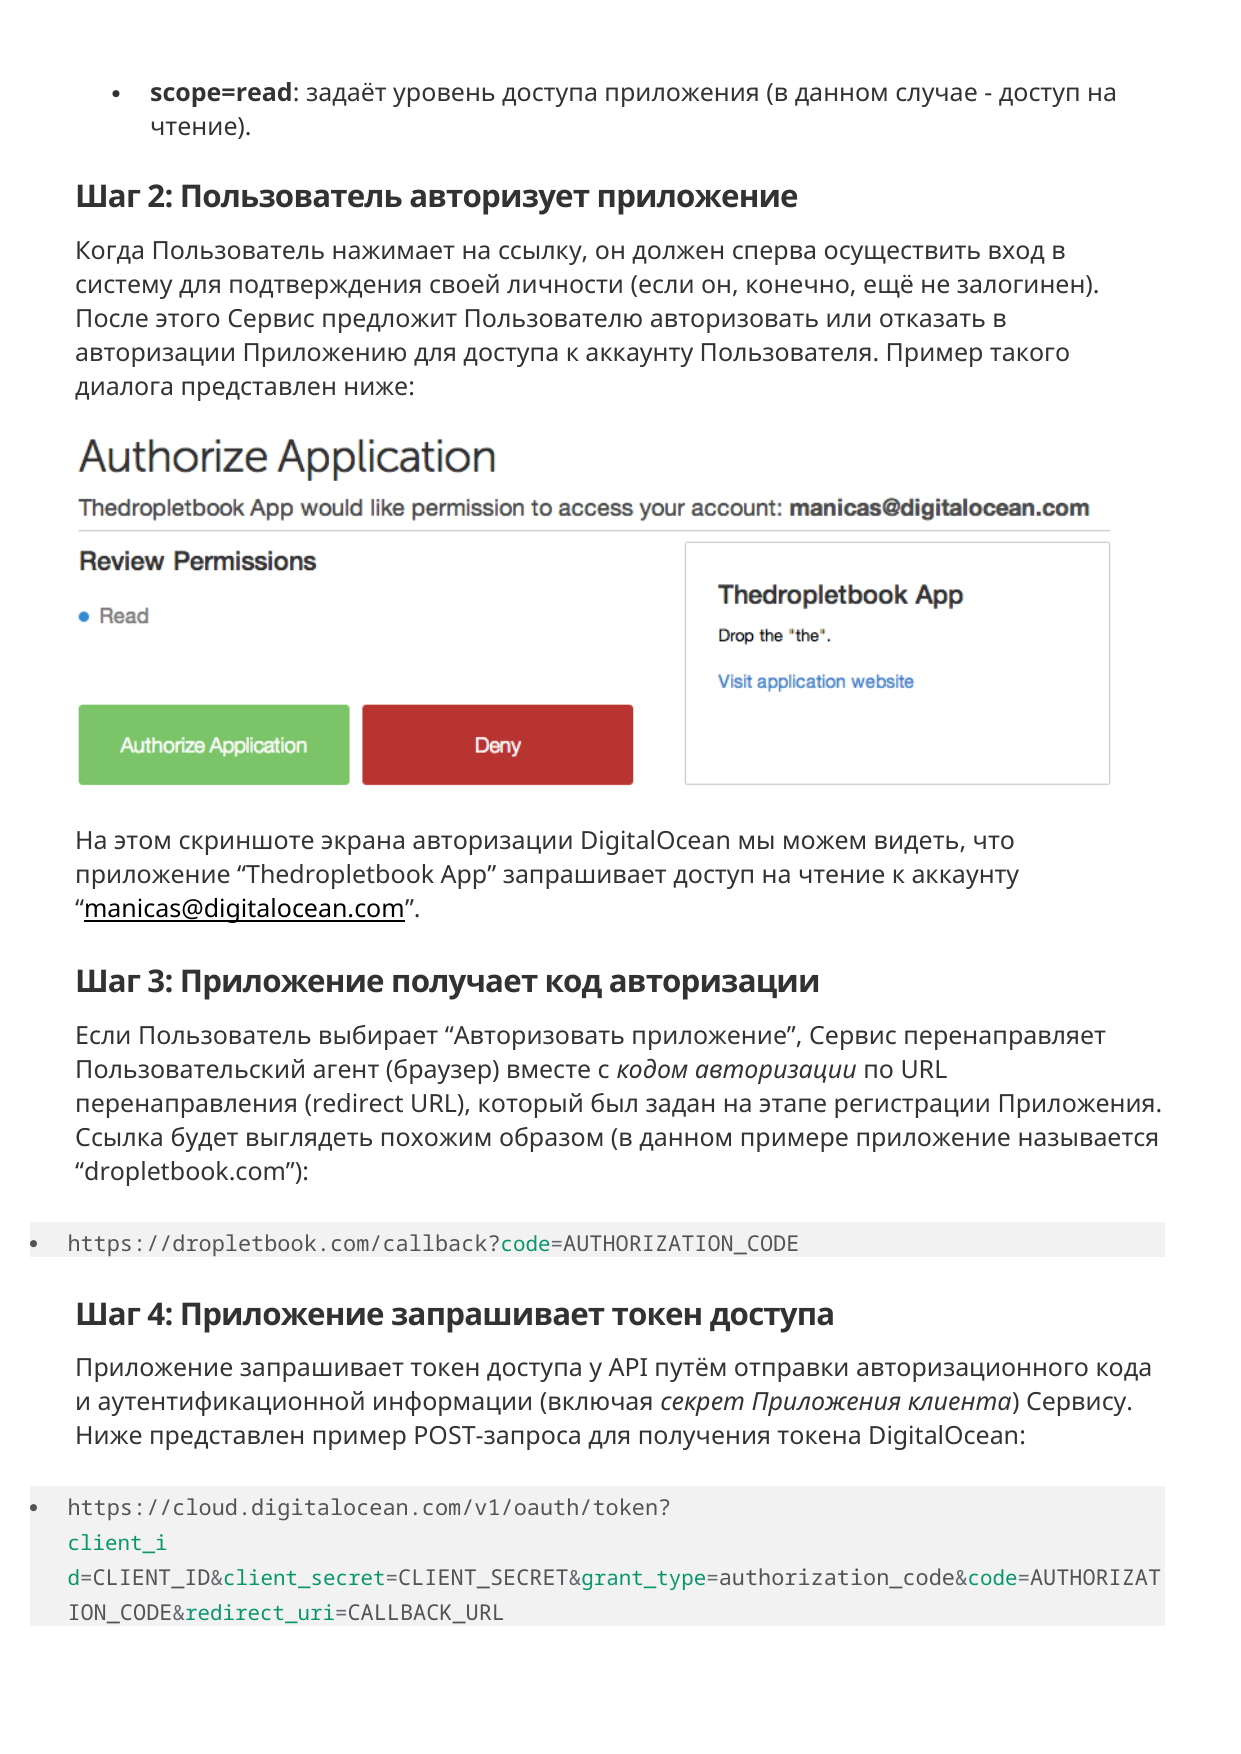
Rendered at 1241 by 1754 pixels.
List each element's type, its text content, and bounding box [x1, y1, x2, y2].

list scope=read: задаёт уровень доступа приложения (в данном случае - доступ на чтение). [112, 75, 1165, 143]
picture [75, 437, 1113, 789]
list https://cloud.digitalocean.com/v1/oauth/token?client_id=CLIENT_ID&client_secret=CLIENT_SECRET&grant_type=authorization_code&code=AUTHORIZATION_CODE&redirect_uri=CALLBACK_URL [30, 1486, 1165, 1626]
list https://dropletbook.com/callback?code=AUTHORIZATION_CODE [30, 1222, 1165, 1257]
text Если Пользователь выбирает “Авторизовать приложение”, Сервис перенаправляет Пользовательский агент (браузер) вместе с кодом авторизации по URL перенаправления (redirect URL), который был задан на этапе регистрации Приложения. Ссылка будет выглядеть похожим образом (в данном примере приложение называется “dropletbook.com”): [75, 1018, 1165, 1188]
text Шаг 2: Пользователь авторизует приложение [75, 174, 1165, 217]
text Когда Пользователь нажимает на ссылку, он должен сперва осуществить вход в систему для подтверждения своей личности (если он, конечно, ещё не залогинен). После этого Сервис предложит Пользователю авторизовать или отказать в авторизации Приложению для доступа к аккаунту Пользователя. Пример такого диалога представлен ниже: [75, 233, 1165, 403]
text На этом скриншоте экрана авторизации DigitalOcean мы можем видеть, что приложение “Thedropletbook App” запрашивает доступ на чтение к аккаунту “manicas@digitalocean.com”. [75, 823, 1165, 925]
text Шаг 4: Приложение запрашивает токен доступа [75, 1291, 1165, 1334]
text Приложение запрашивает токен доступа у API путём отправки авторизационного кода и аутентификационной информации (включая секрет Приложения клиента) Сервису. Ниже представлен пример POST-запроса для получения токена DigitalOcean: [75, 1350, 1165, 1452]
text Шаг 3: Приложение получает код авторизации [75, 959, 1165, 1002]
